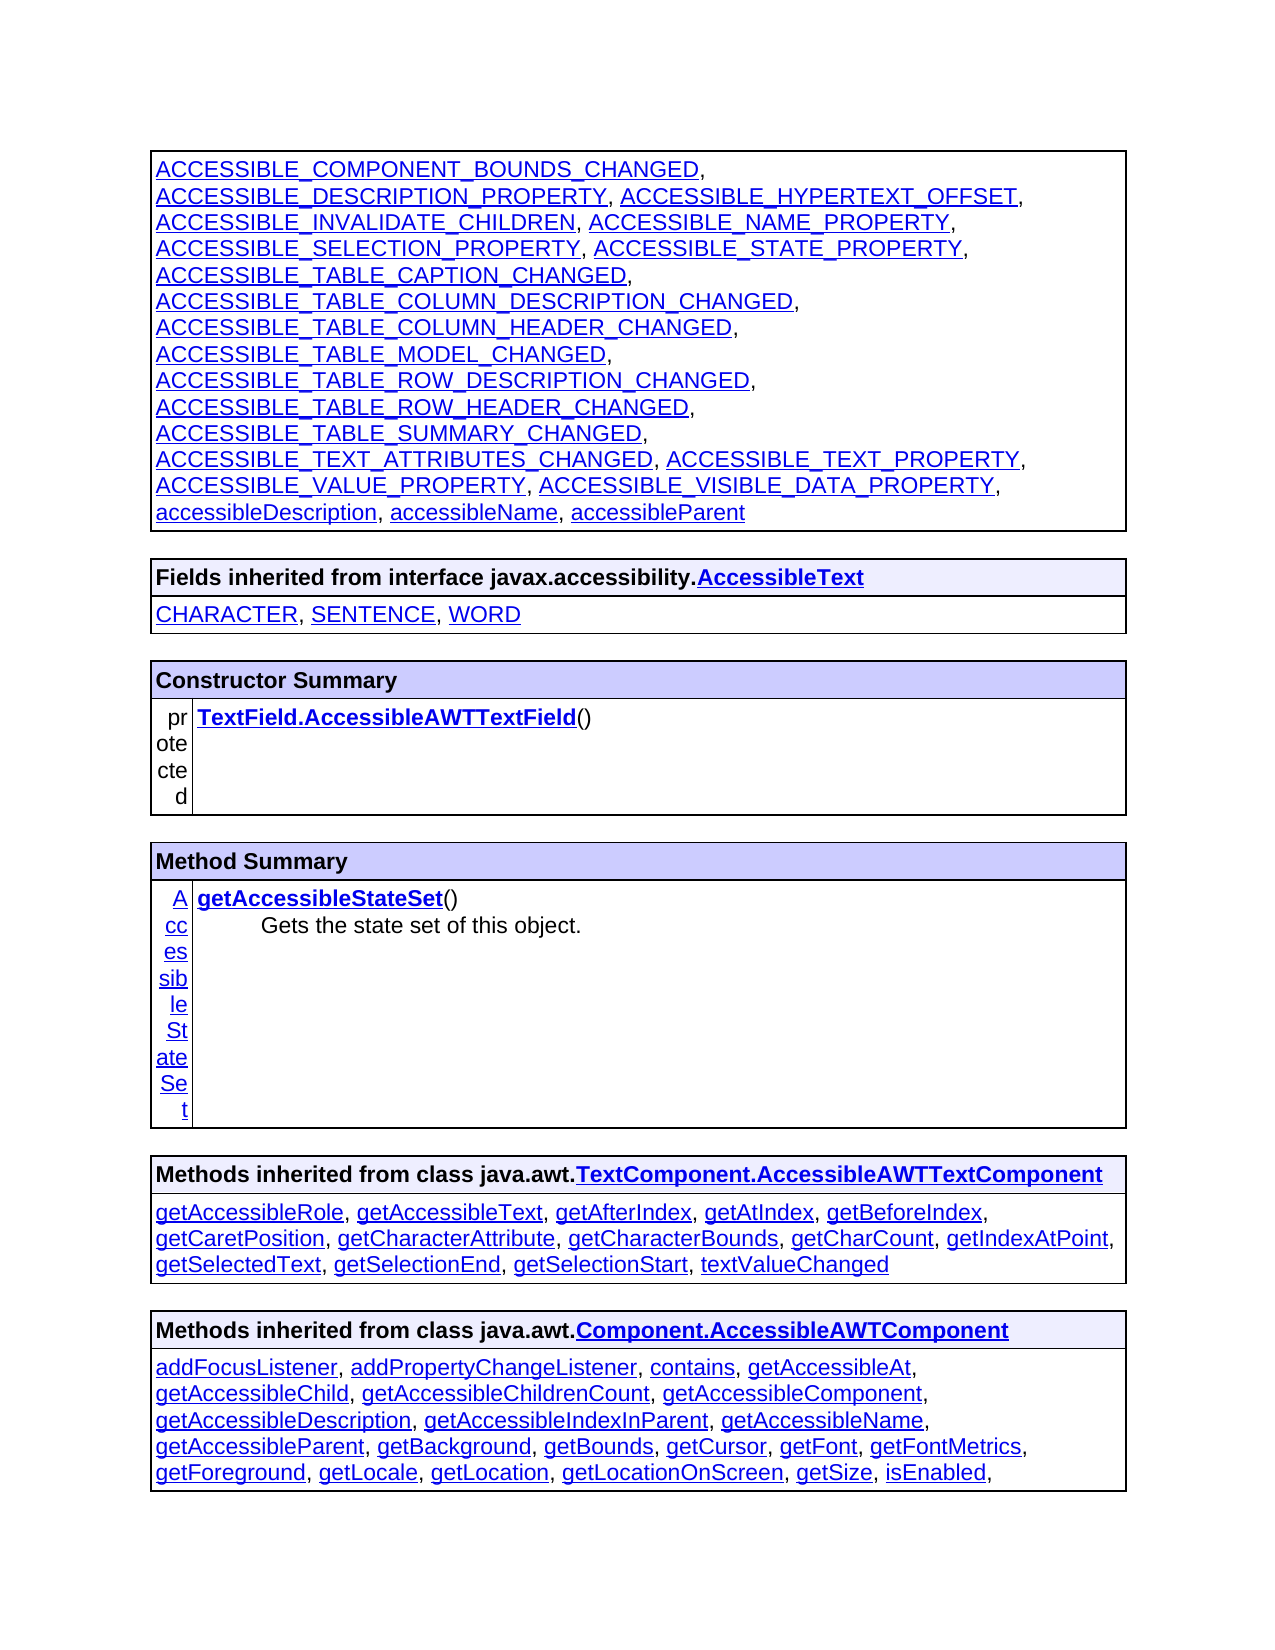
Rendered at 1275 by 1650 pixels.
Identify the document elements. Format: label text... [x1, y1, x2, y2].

table_cell protected [152, 699, 192, 814]
table_cell getAccessibleRole, getAccessibleText, getAfterIndex, getAtIndex, getBeforeIndex, getCaretPosition, getCharacterAttribute, getCharacterBounds, getCharCount, getIndexAtPoint, getSelectedText, getSelectionEnd, getSelectionStart, textValueChanged [152, 1194, 1125, 1282]
table_cell getAccessibleStateSet() Gets the state set of this object. [193, 881, 1125, 1127]
table_header Methods inherited from class java.awt.Component.AccessibleAWTComponent [152, 1312, 1125, 1348]
table_header Methods inherited from class java.awt.TextComponent.AccessibleAWTTextComponent [152, 1157, 1125, 1192]
table_header Method Summary [152, 843, 1125, 879]
table_header Constructor Summary [152, 662, 1125, 698]
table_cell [152, 152, 1125, 530]
table_cell TextField.AccessibleAWTTextField() [193, 699, 1125, 814]
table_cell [152, 1349, 1125, 1490]
table_header Fields inherited from interface javax.accessibility.AccessibleText [152, 560, 1125, 595]
table_cell CHARACTER, SENTENCE, WORD [152, 597, 1125, 632]
table_cell AccessibleStateSet [152, 881, 192, 1127]
